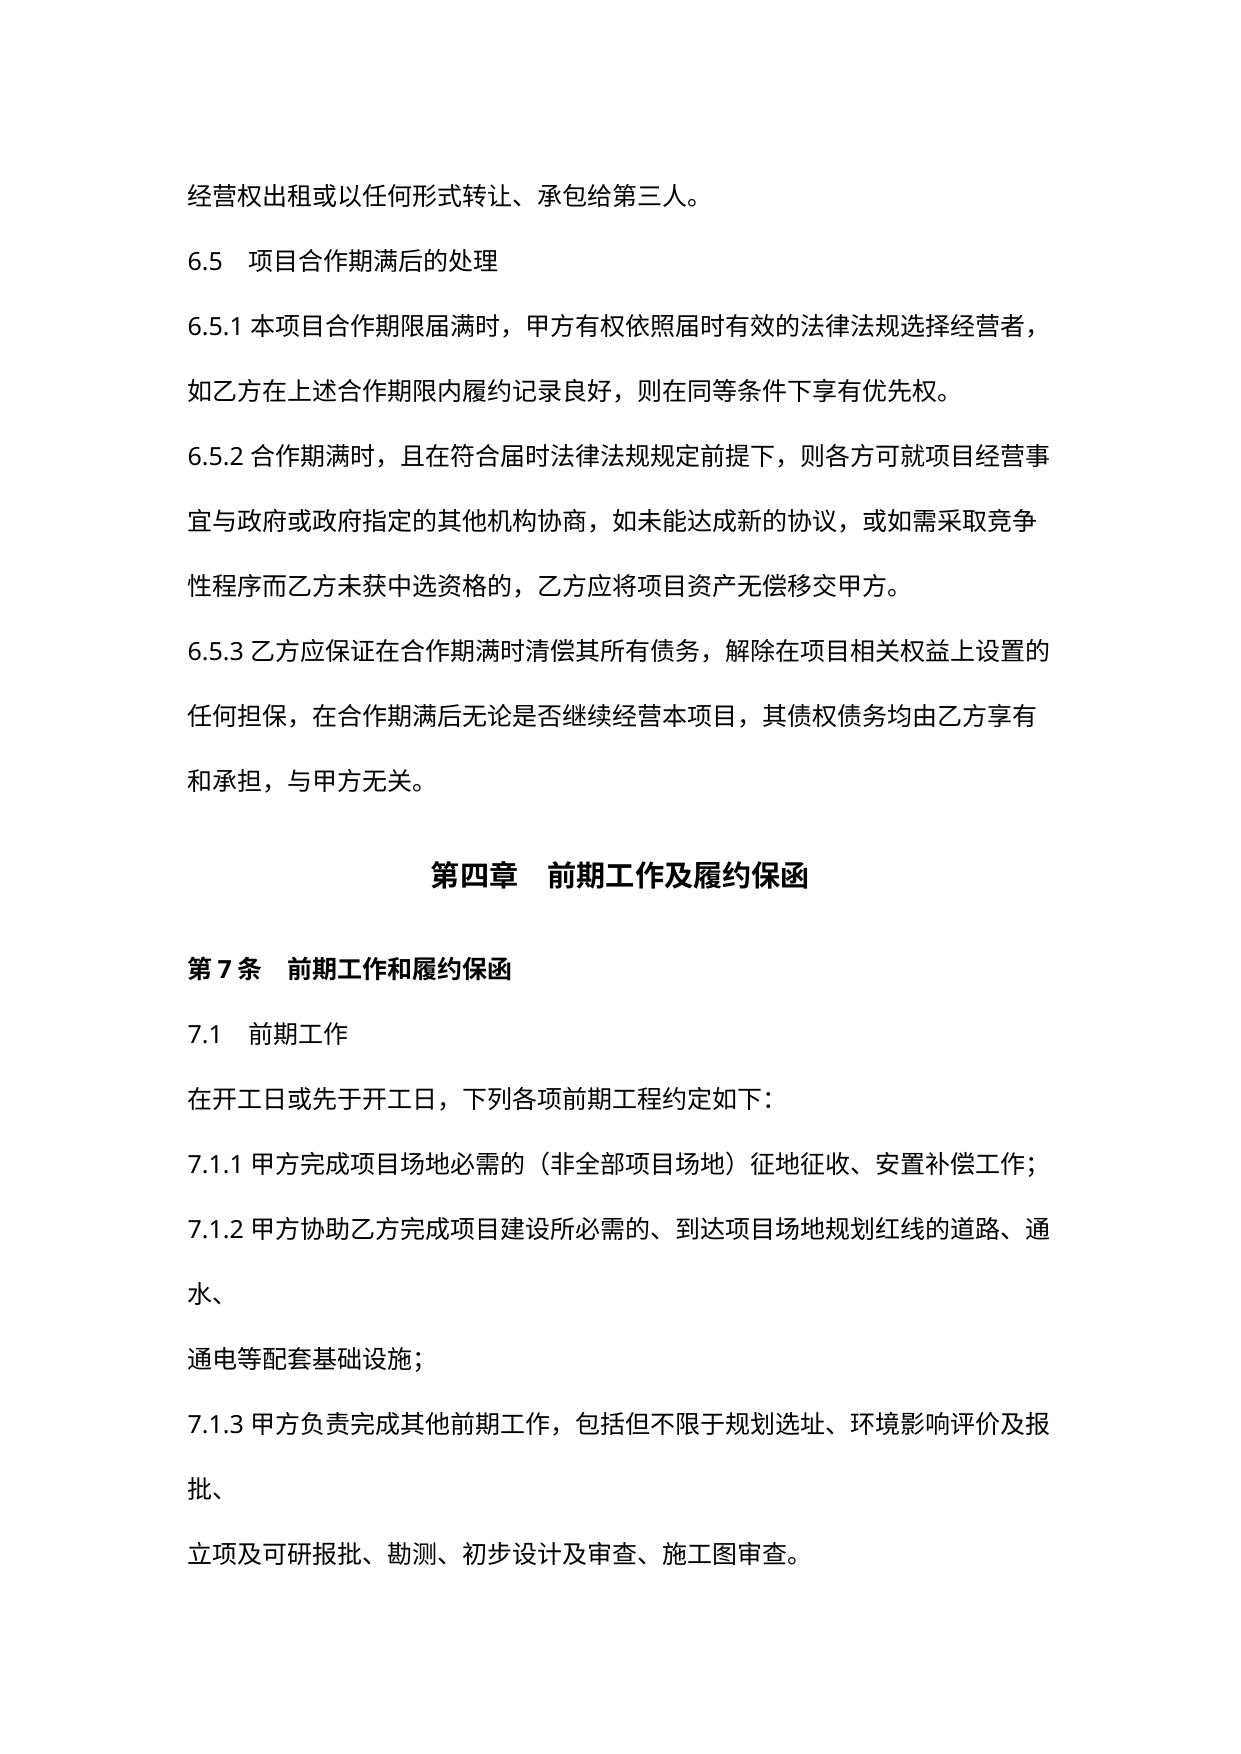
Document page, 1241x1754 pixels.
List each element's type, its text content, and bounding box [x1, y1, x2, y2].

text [187, 162, 1053, 812]
text 7.1.3 甲方负责完成其他前期工作，包括但不限于规划选址、环境影响评价及报批、 立项及可研报批、勘测、初步设计及审查、施工图审查。 [187, 1390, 1053, 1585]
subtitle 第7条 前期工作和履约保函 [187, 935, 1053, 1000]
subtitle 第四章 前期工作及履约保函 [187, 841, 1053, 906]
text 7.1 前期工作 在开工日或先于开工日，下列各项前期工程约定如下： 7.1.1 甲方完成项目场地必需的（非全部项目场地）征地征收、安置补偿工作； 7.1.2 甲方协助乙方完成项目建设所必需的、到达项目场地规划红线的道路、通水、 通电等配套基础设施； [187, 1000, 1053, 1390]
